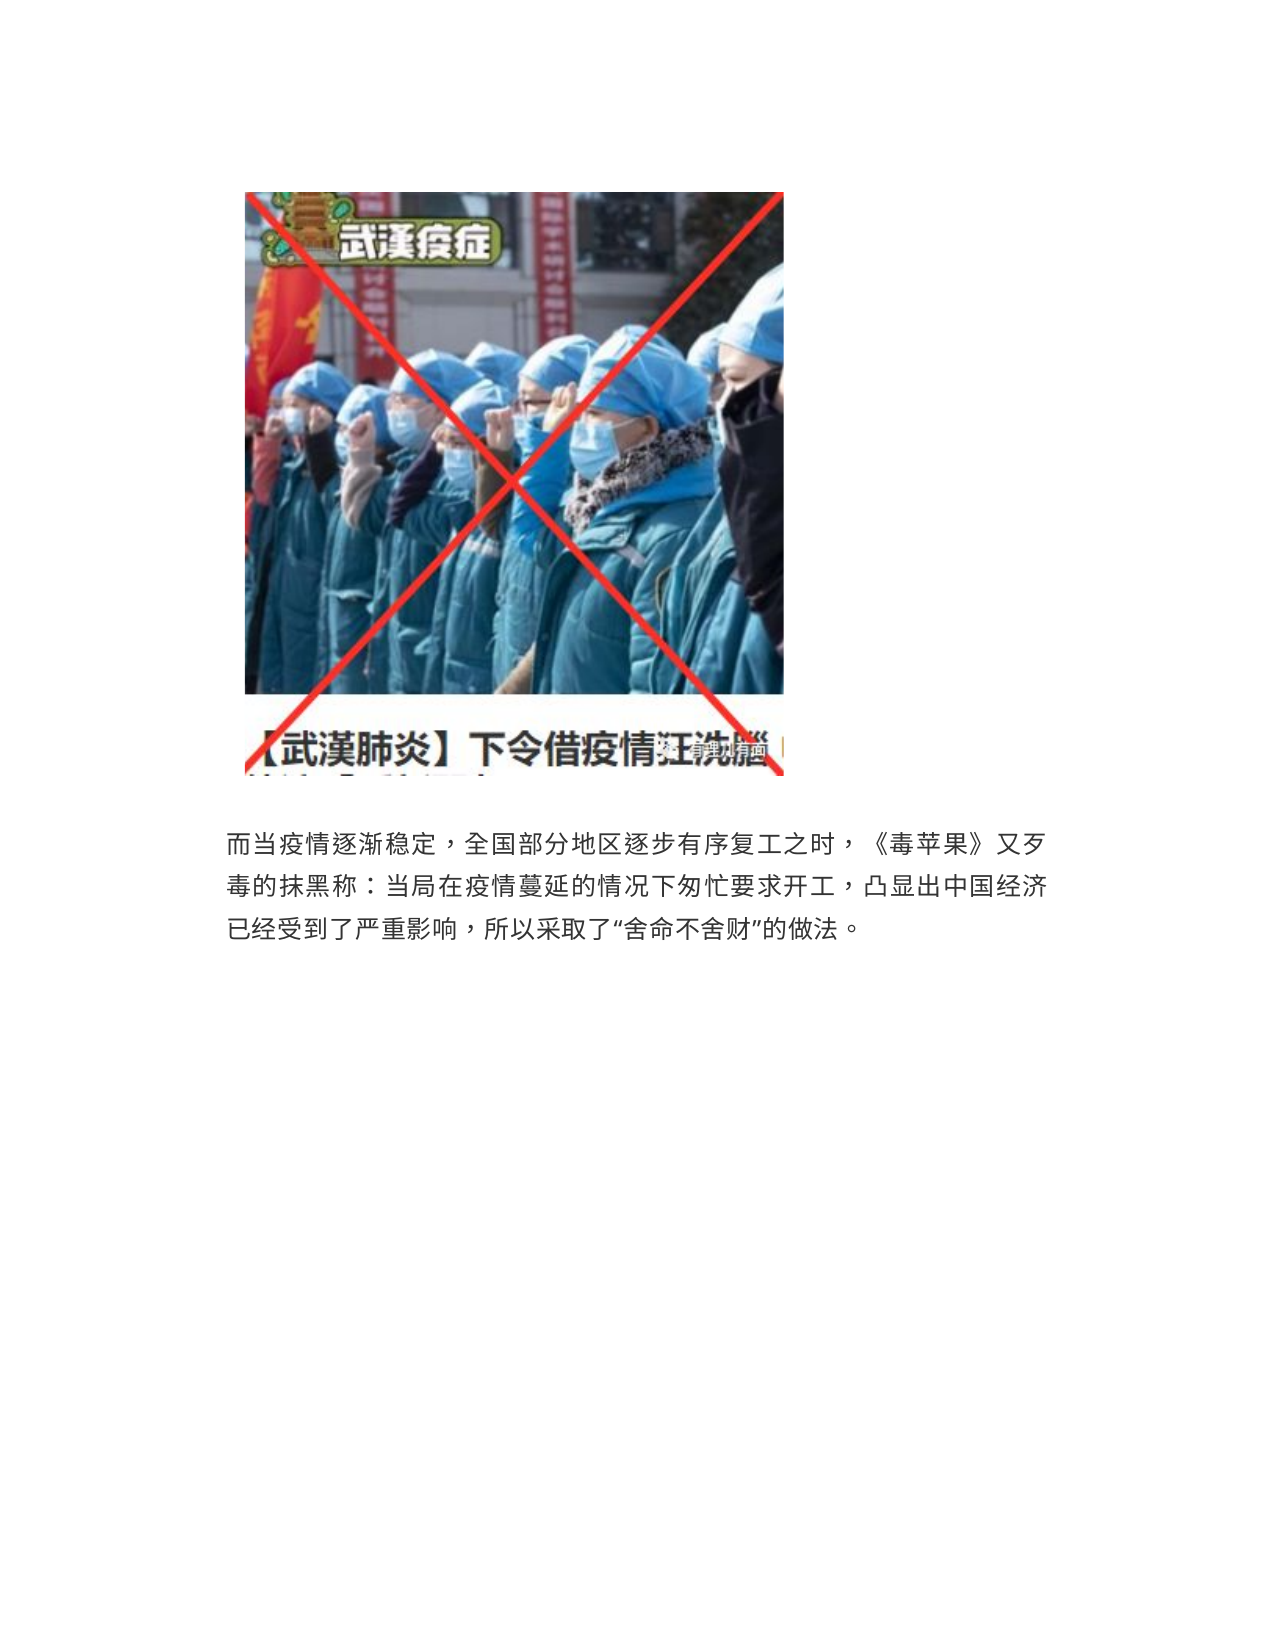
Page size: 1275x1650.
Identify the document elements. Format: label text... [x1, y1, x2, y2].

text 而当疫情逐渐稳定，全国部分地区逐步有序复工之时，《毒苹果》又歹毒的抹黑称：当局在疫情蔓延的情况下匆忙要求开工，凸显出中国经济已经受到了严重影响，所以采取了“舍命不舍财”的做法。 [226, 818, 1049, 945]
picture [244, 192, 784, 776]
